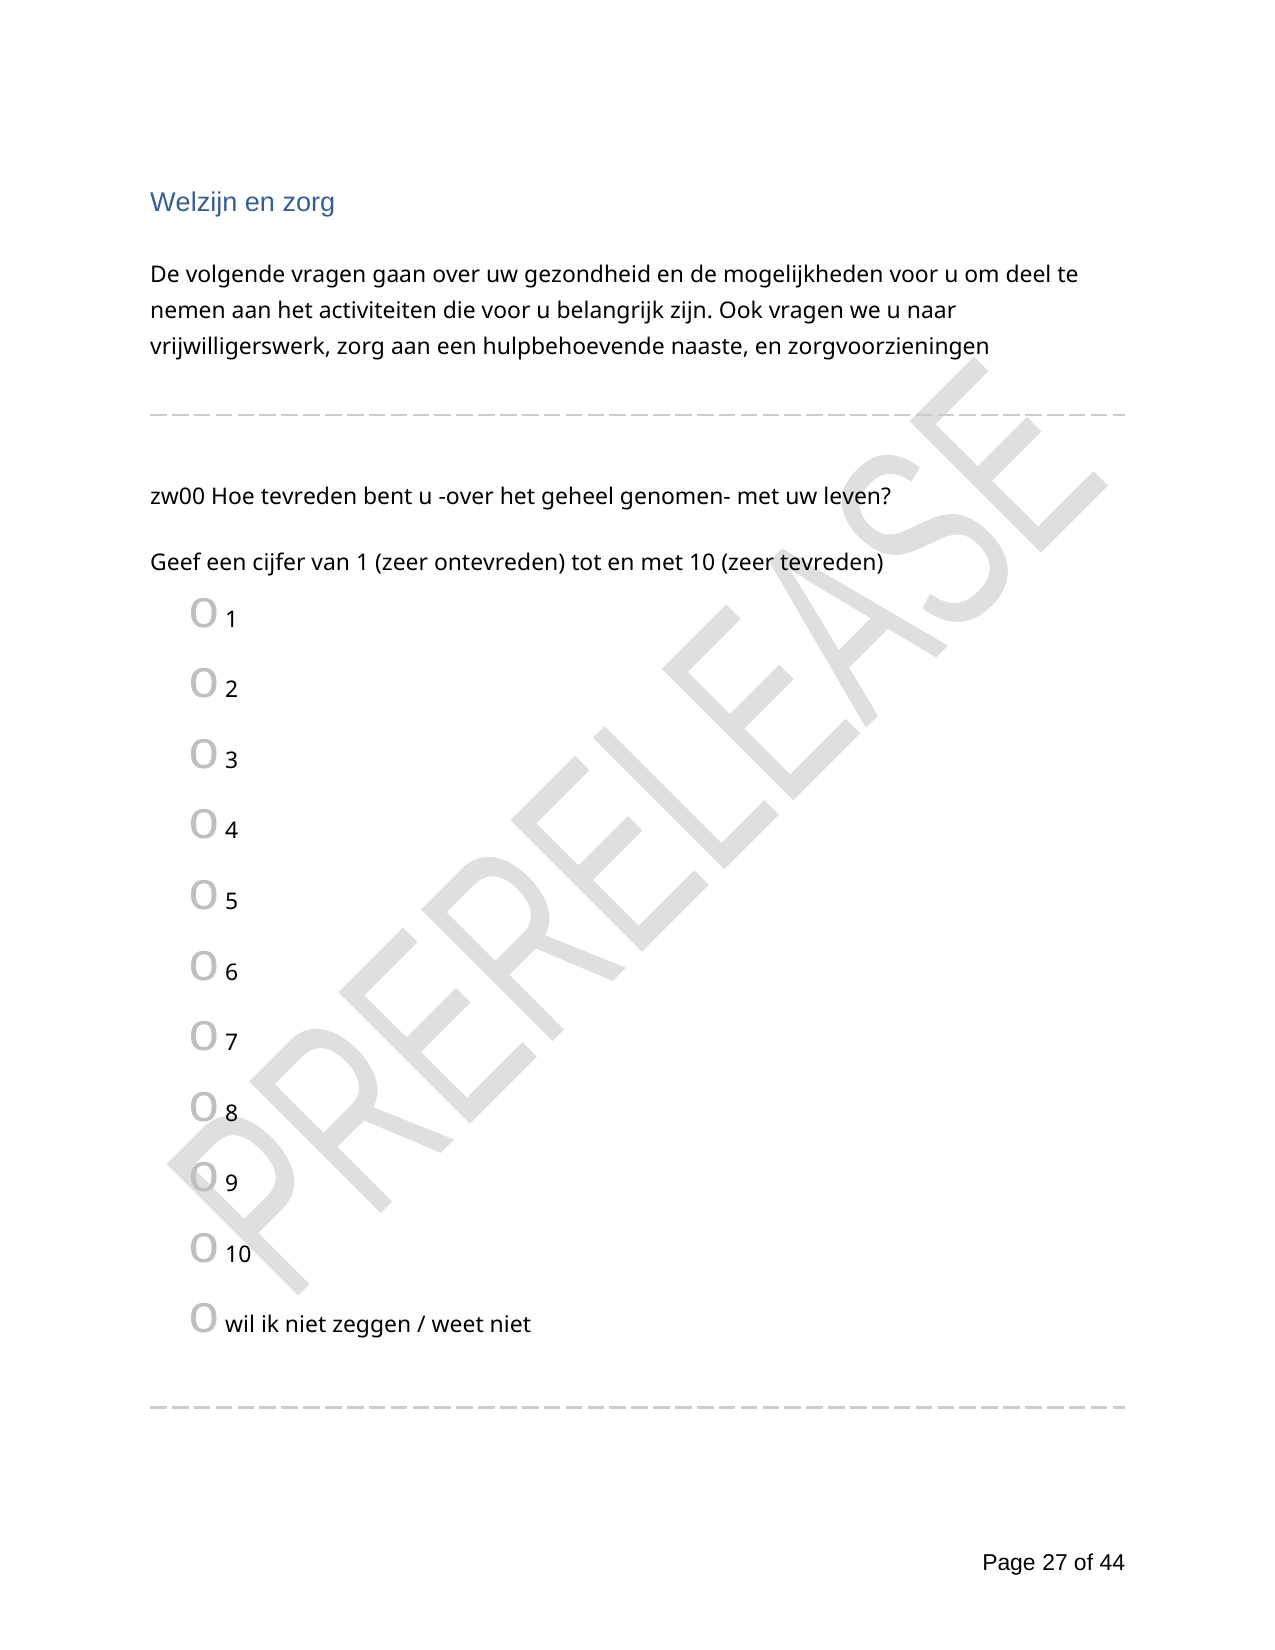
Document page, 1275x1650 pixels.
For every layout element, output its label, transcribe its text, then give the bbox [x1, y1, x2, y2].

list 4 [187, 794, 1125, 855]
text zw00 Hoe tevreden bent u -over het geheel genomen- met uw leven? Geef een cijfer van 1 (zeer ontevreden) tot en met 10 (zeer tevreden) [150, 480, 1125, 578]
text Welzijn en zorg De volgende vragen gaan over uw gezondheid en de mogelijkheden voor u om deel te nemen aan het activiteiten die voor u belangrijk zijn. Ook vragen we u naar vrijwilligerswerk, zorg aan een hulpbehoevende naaste, en zorgvoorzieningen [150, 186, 1125, 361]
list 1 [187, 582, 1125, 644]
list 2 [187, 653, 1125, 714]
list 3 [187, 723, 1125, 785]
list wil ik niet zeggen / weet niet [187, 1287, 1125, 1349]
list 5 [187, 864, 1125, 926]
list 8 [187, 1076, 1125, 1137]
list 6 [187, 935, 1125, 996]
list 7 [187, 1005, 1125, 1067]
list 10 [187, 1217, 1125, 1278]
list 9 [187, 1146, 1125, 1208]
